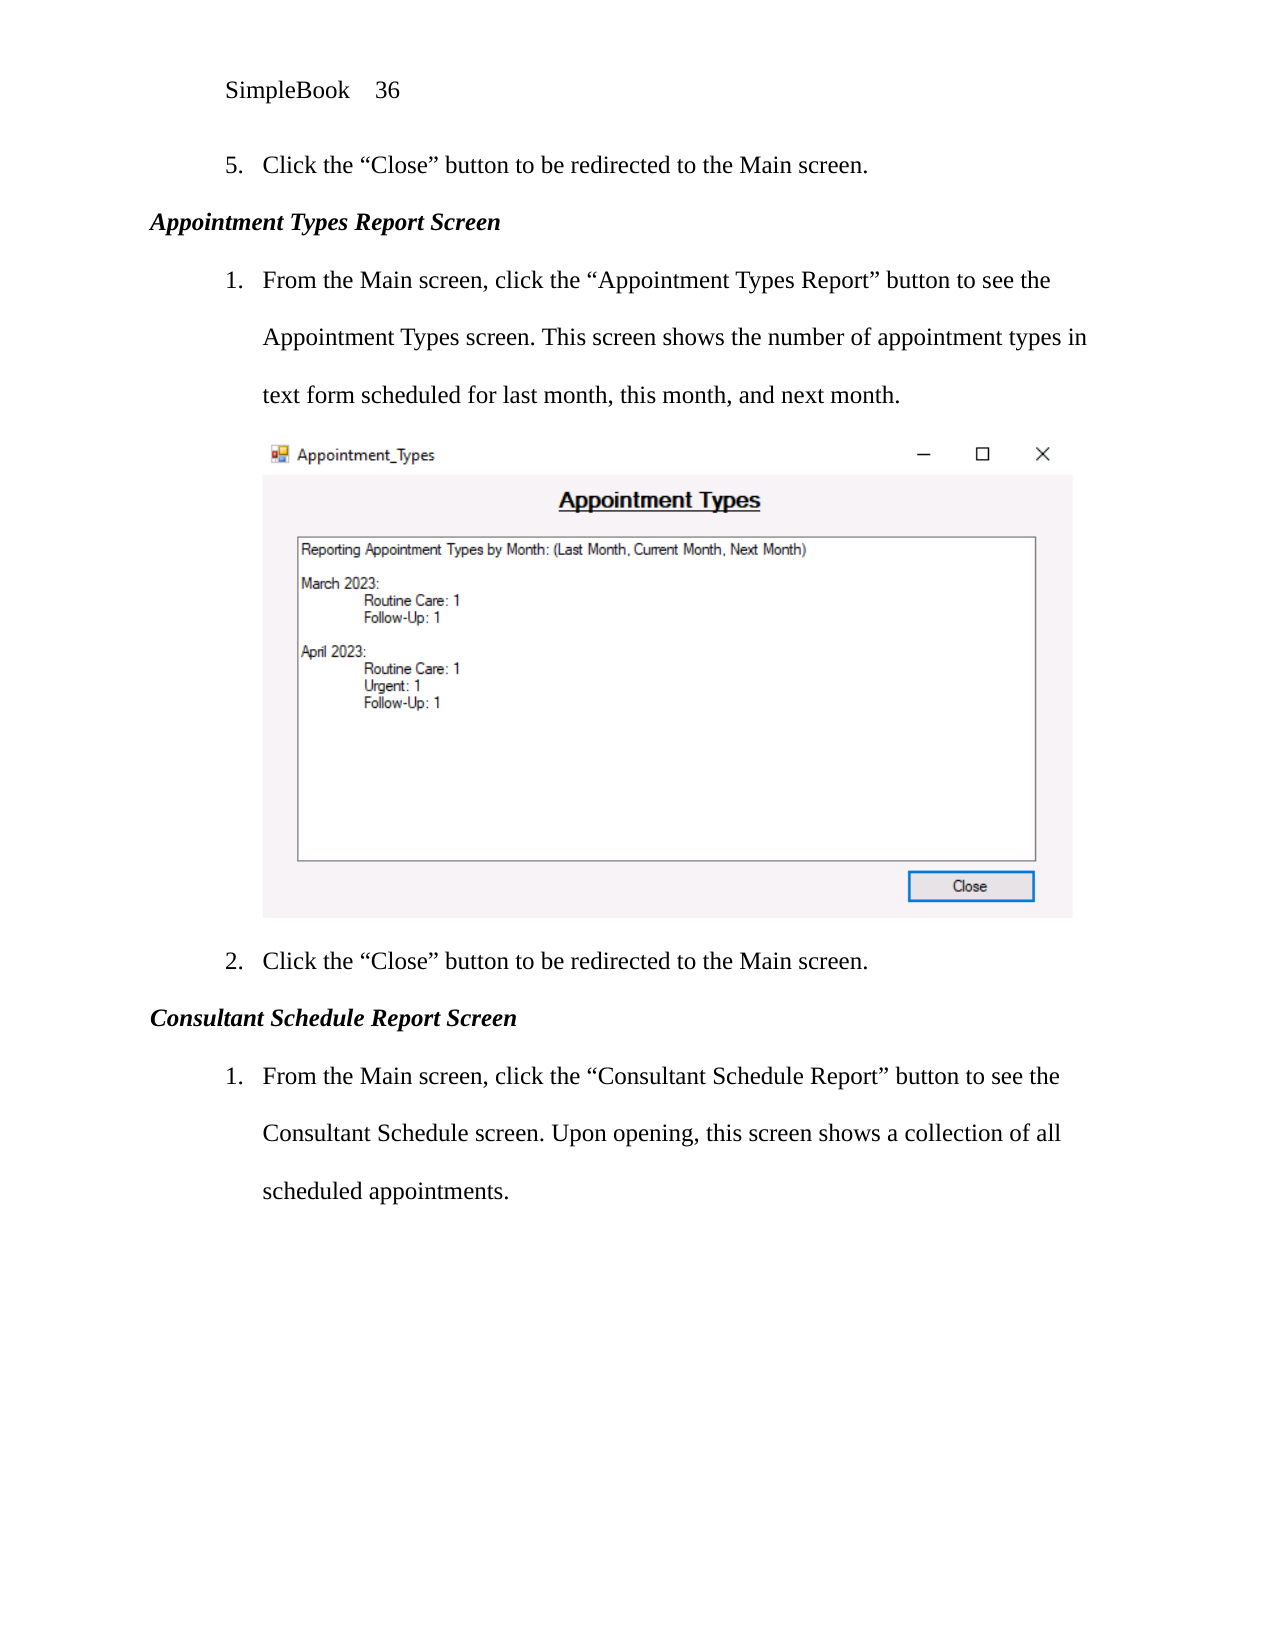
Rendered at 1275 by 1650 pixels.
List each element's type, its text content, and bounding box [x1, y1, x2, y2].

list From the Main screen, click the “Consultant Schedule Report” button to see the Consultant Schedule screen. Upon opening, this screen shows a collection of all scheduled appointments. [225, 1061, 1125, 1205]
list Click the “Close” button to be redirected to the Main screen. [225, 946, 1125, 975]
subtitle Appointment Types Report Screen [150, 207, 1125, 236]
picture [262, 437, 1073, 918]
list Click the “Close” button to be redirected to the Main screen. [225, 150, 1125, 179]
subtitle Consultant Schedule Report Screen [150, 1003, 1125, 1032]
list From the Main screen, click the “Appointment Types Report” button to see the Appointment Types screen. This screen shows the number of appointment types in text form scheduled for last month, this month, and next month. [225, 265, 1125, 409]
